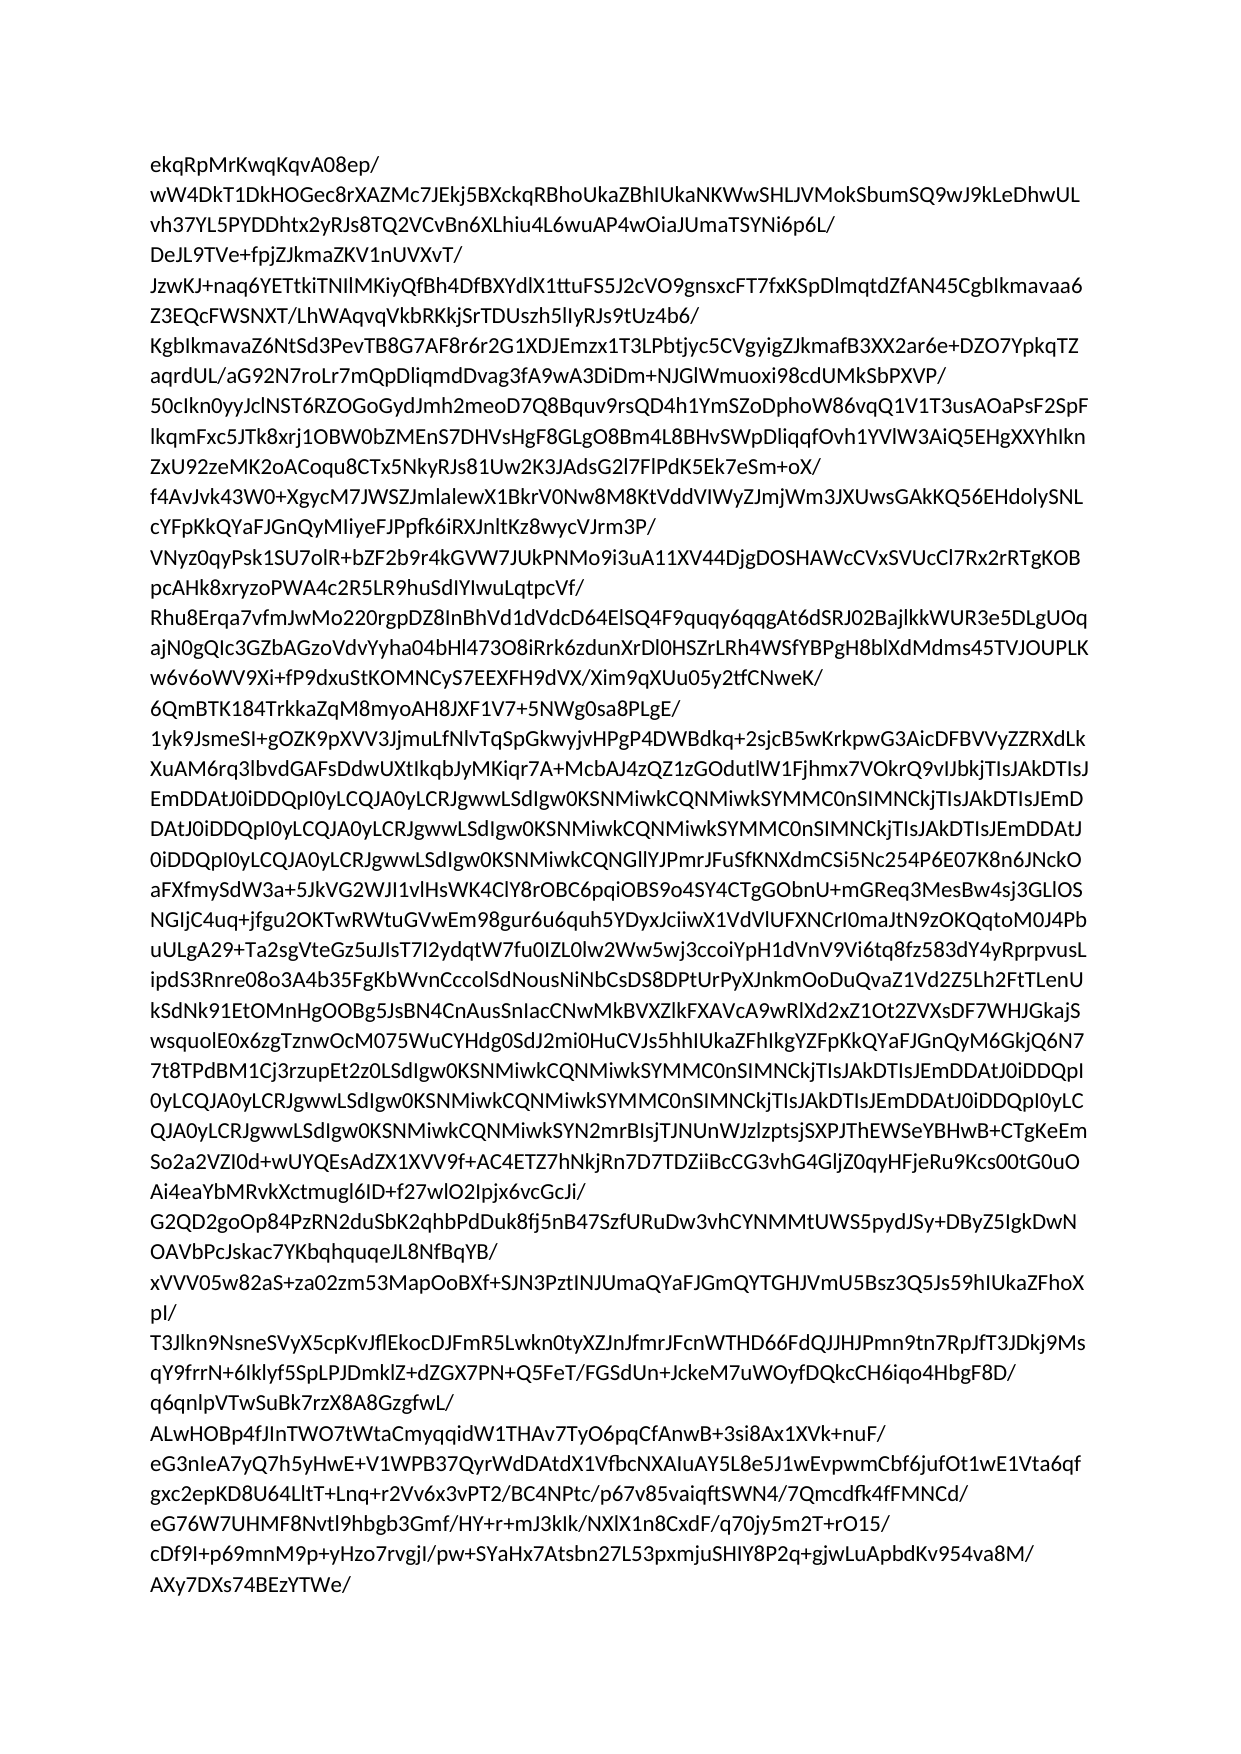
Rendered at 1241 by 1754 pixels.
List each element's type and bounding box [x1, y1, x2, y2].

text [150, 150, 1090, 1598]
